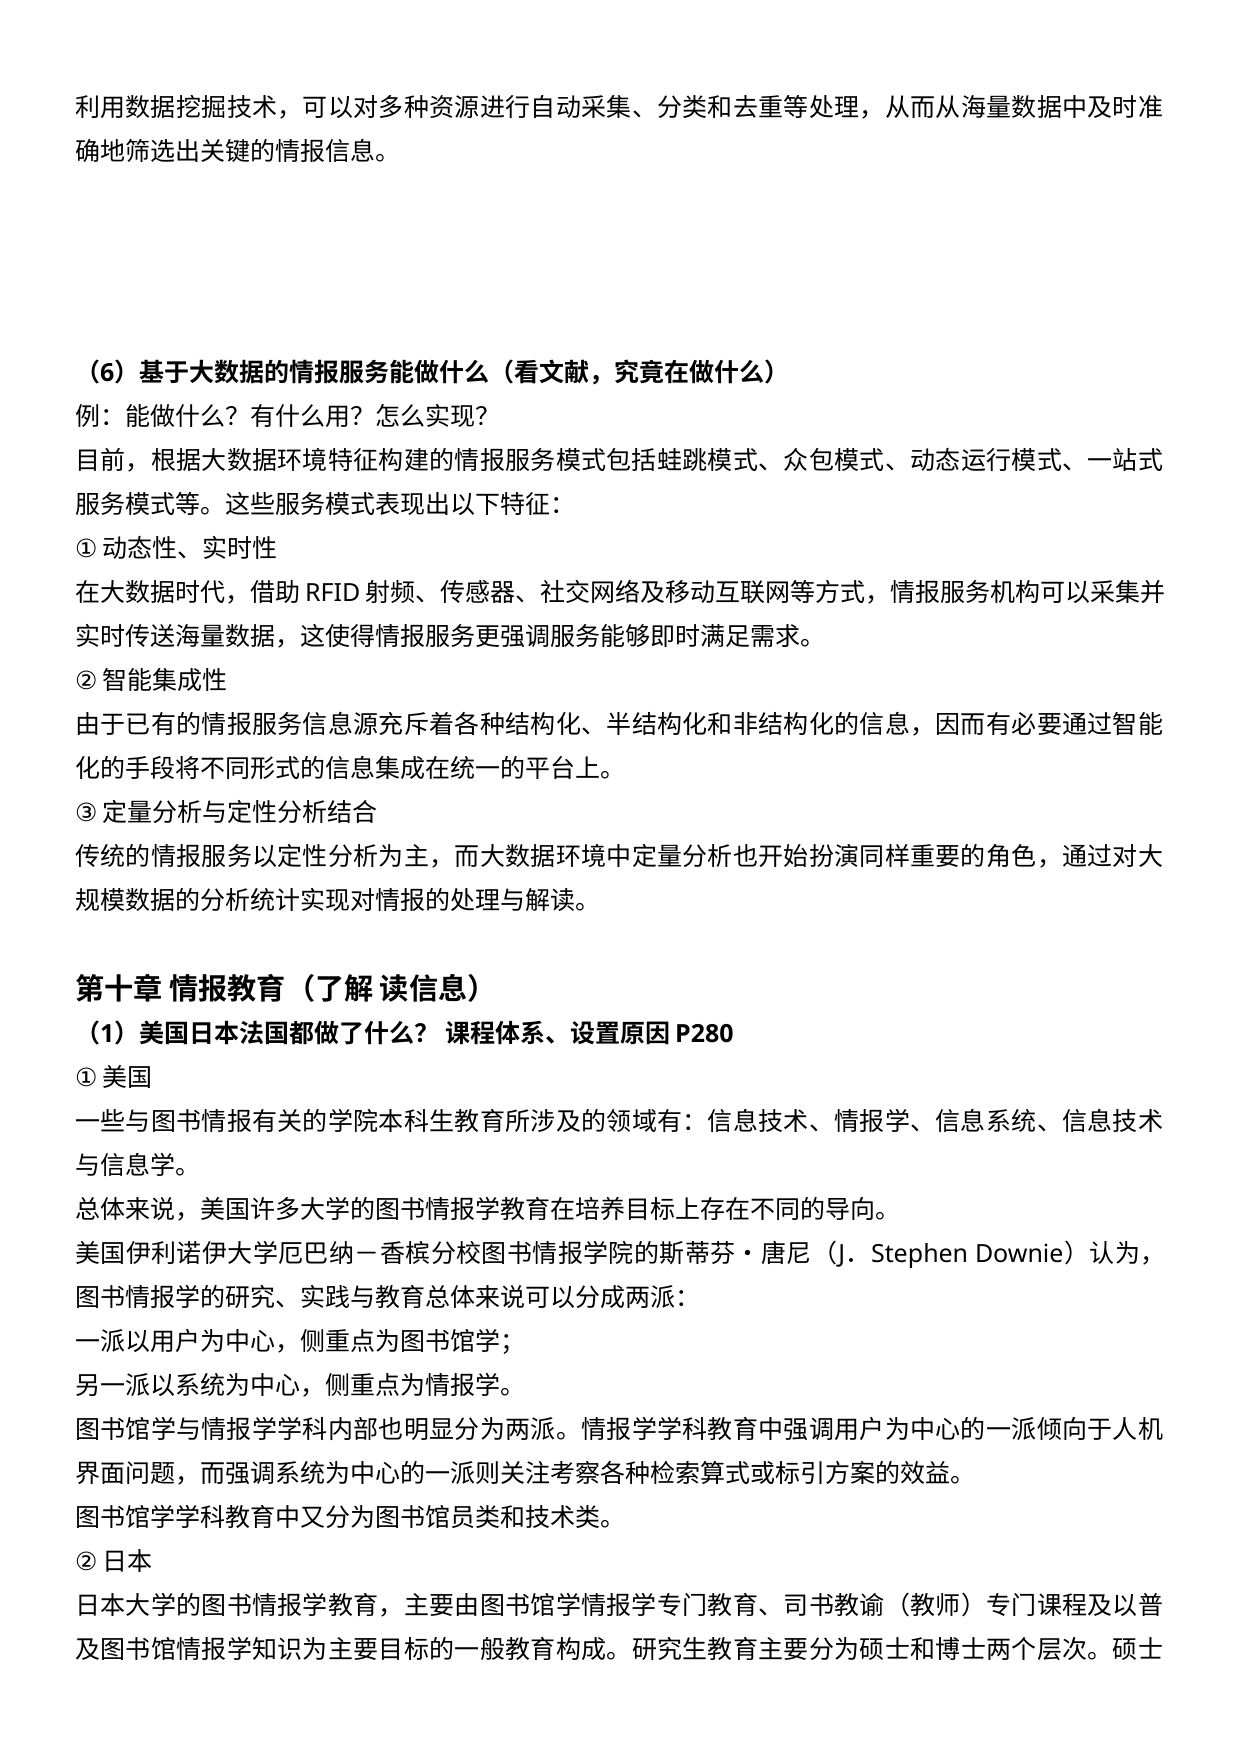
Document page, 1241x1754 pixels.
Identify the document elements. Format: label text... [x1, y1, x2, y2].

text ③定量分析与定性分析结合 [75, 789, 1165, 833]
text 图书馆学学科教育中又分为图书馆员类和技术类。 [75, 1494, 1165, 1538]
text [75, 1582, 1165, 1670]
text 利用数据挖掘技术，可以对多种资源进行自动采集、分类和去重等处理，从而从海量数据中及时准确地筛选出关键的情报信息。 [75, 84, 1165, 172]
text 例：能做什么？有什么用？怎么实现？ [75, 392, 1165, 436]
text 美国伊利诺伊大学厄巴纳－香槟分校图书情报学院的斯蒂芬•唐尼（J．Stephen Downie）认为，图书情报学的研究、实践与教育总体来说可以分成两派： [75, 1229, 1165, 1318]
text 总体来说，美国许多大学的图书情报学教育在培养目标上存在不同的导向。 [75, 1185, 1165, 1229]
text 一些与图书情报有关的学院本科生教育所涉及的领域有：信息技术、情报学、信息系统、信息技术与信息学。 [75, 1097, 1165, 1185]
text ①动态性、实时性 [75, 524, 1165, 568]
text （1）美国日本法国都做了什么？ 课程体系、设置原因P280 [75, 1009, 1165, 1053]
text ①美国 [75, 1053, 1165, 1097]
text 图书馆学与情报学学科内部也明显分为两派。情报学学科教育中强调用户为中心的一派倾向于人机界面问题，而强调系统为中心的一派则关注考察各种检索算式或标引方案的效益。 [75, 1406, 1165, 1494]
text 在大数据时代，借助RFID射频、传感器、社交网络及移动互联网等方式，情报服务机构可以采集并实时传送海量数据，这使得情报服务更强调服务能够即时满足需求。 [75, 568, 1165, 657]
text 目前，根据大数据环境特征构建的情报服务模式包括蛙跳模式、众包模式、动态运行模式、一站式服务模式等。这些服务模式表现出以下特征： [75, 436, 1165, 524]
text 第十章 情报教育（了解 读信息） [75, 965, 1165, 1009]
text 一派以用户为中心，侧重点为图书馆学； [75, 1318, 1165, 1362]
text 由于已有的情报服务信息源充斥着各种结构化、半结构化和非结构化的信息，因而有必要通过智能化的手段将不同形式的信息集成在统一的平台上。 [75, 701, 1165, 789]
text ②日本 [75, 1538, 1165, 1582]
text 另一派以系统为中心，侧重点为情报学。 [75, 1362, 1165, 1406]
text 传统的情报服务以定性分析为主，而大数据环境中定量分析也开始扮演同样重要的角色，通过对大规模数据的分析统计实现对情报的处理与解读。 [75, 833, 1165, 921]
text ②智能集成性 [75, 657, 1165, 701]
text （6）基于大数据的情报服务能做什么（看文献，究竟在做什么） [75, 348, 1165, 392]
